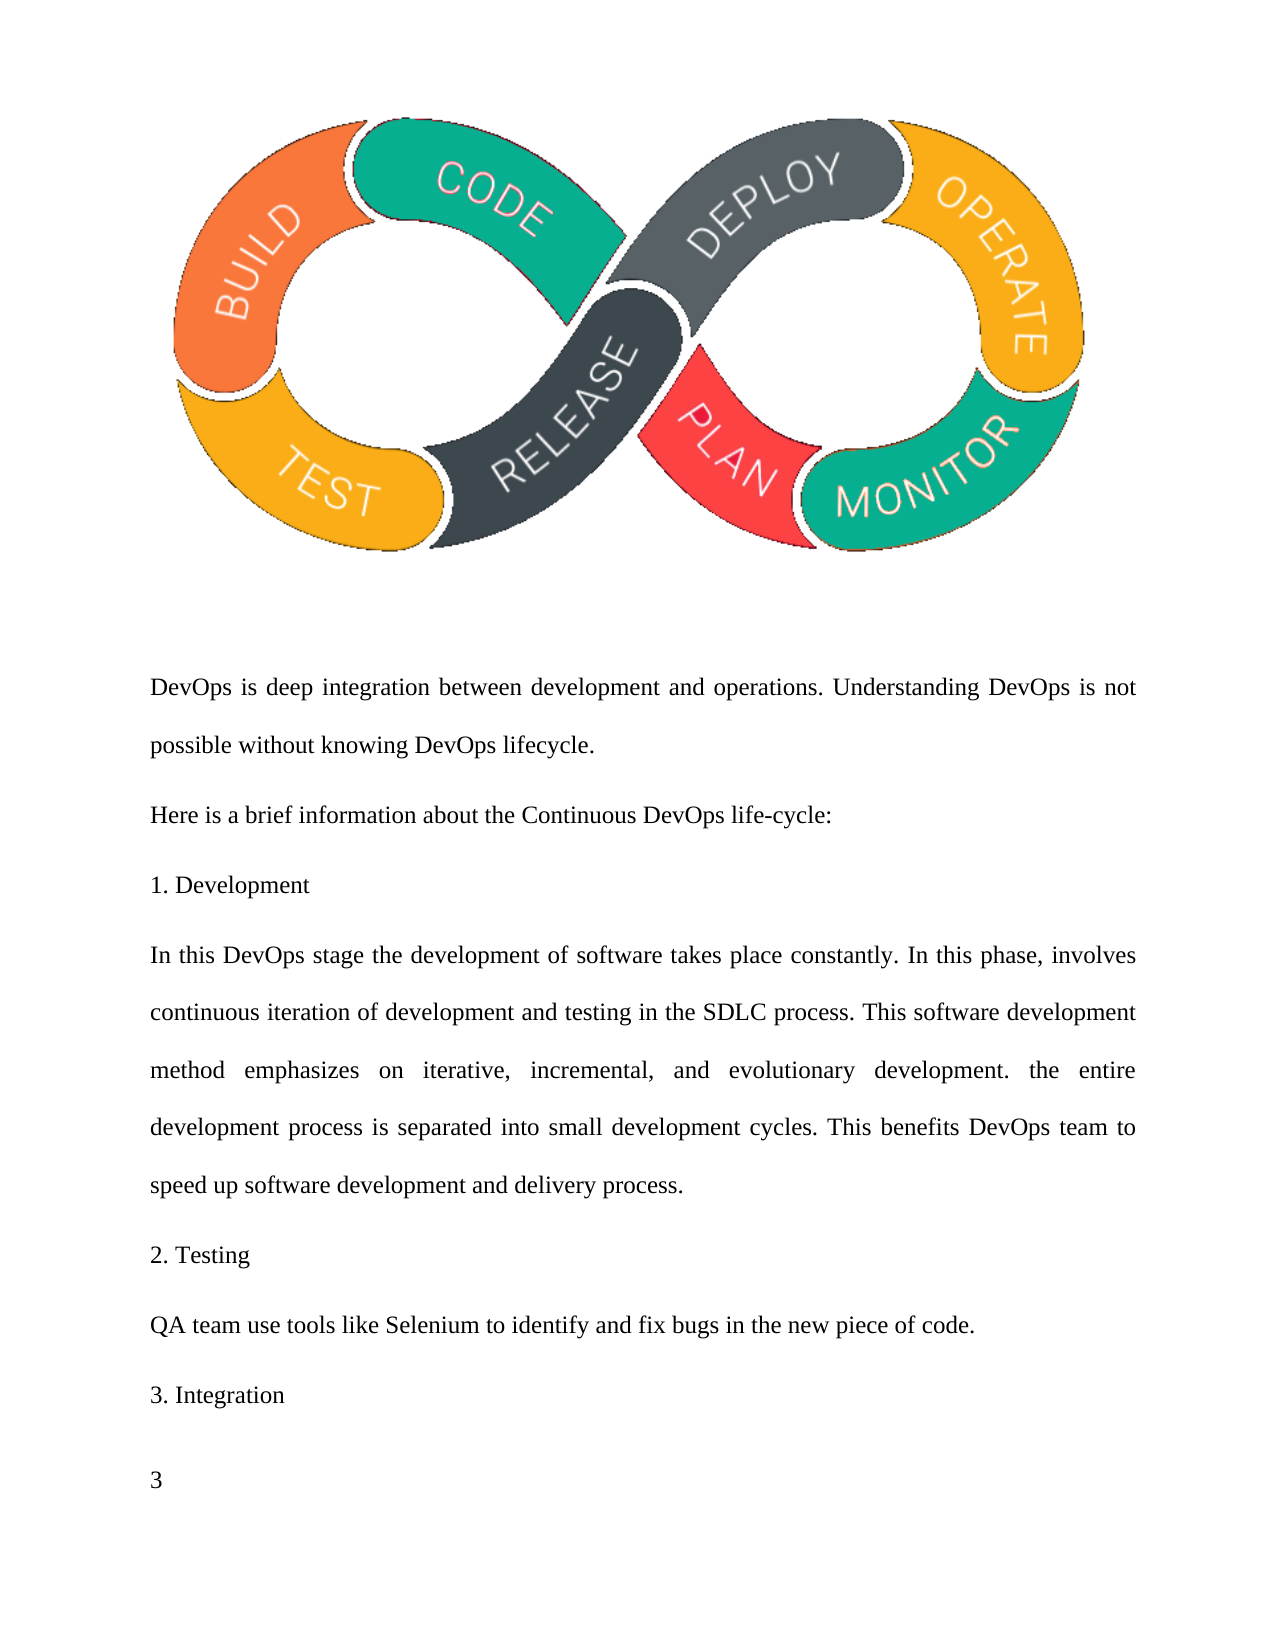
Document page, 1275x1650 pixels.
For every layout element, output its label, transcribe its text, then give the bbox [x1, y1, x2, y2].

text DevOps is deep integration between development and operations. Understanding DevOps is not possible without knowing DevOps lifecycle. [150, 672, 1137, 758]
text 2. Testing [150, 1240, 1137, 1268]
text 1. Development [150, 870, 1137, 898]
text Here is a brief information about the Continuous DevOps life-cycle: [150, 800, 1137, 828]
text 3. Integration [150, 1380, 1137, 1408]
text In this DevOps stage the development of software takes place constantly. In this phase, involves continuous iteration of development and testing in the SDLC process. This software development method emphasizes on iterative, incremental, and evolutionary development. the entire development process is separated into small development cycles. This benefits DevOps team to speed up software development and delivery process. [150, 940, 1137, 1198]
text QA team use tools like Selenium to identify and fix bugs in the new piece of code. [150, 1310, 1137, 1338]
picture [150, 103, 1110, 561]
